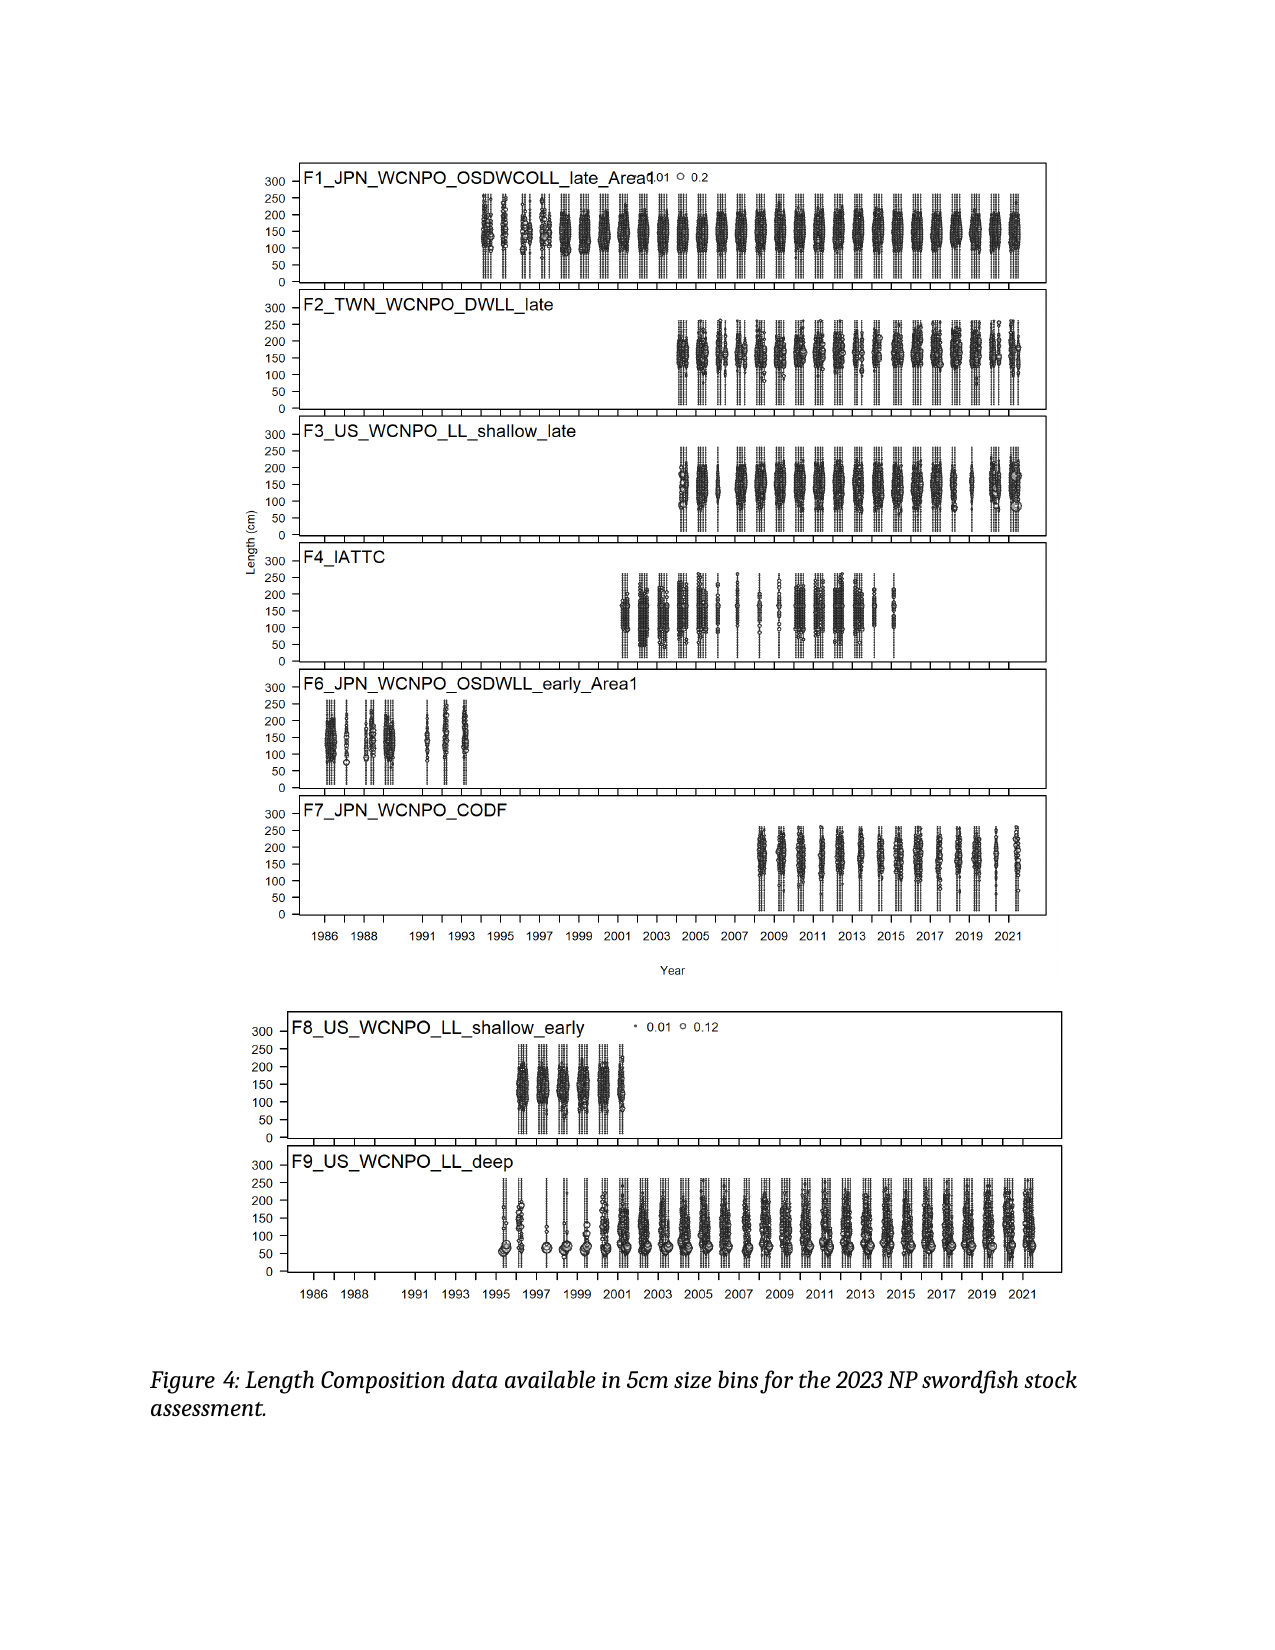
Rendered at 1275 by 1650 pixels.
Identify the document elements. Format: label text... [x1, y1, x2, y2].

text Figure 4: Length Composition data available in 5cm size bins for the 2023 NP swordfish stock assessment. [150, 1366, 1125, 1423]
table_header [150, 150, 1125, 997]
picture [215, 150, 1060, 977]
table_header [150, 998, 1125, 1345]
picture [200, 997, 1075, 1324]
